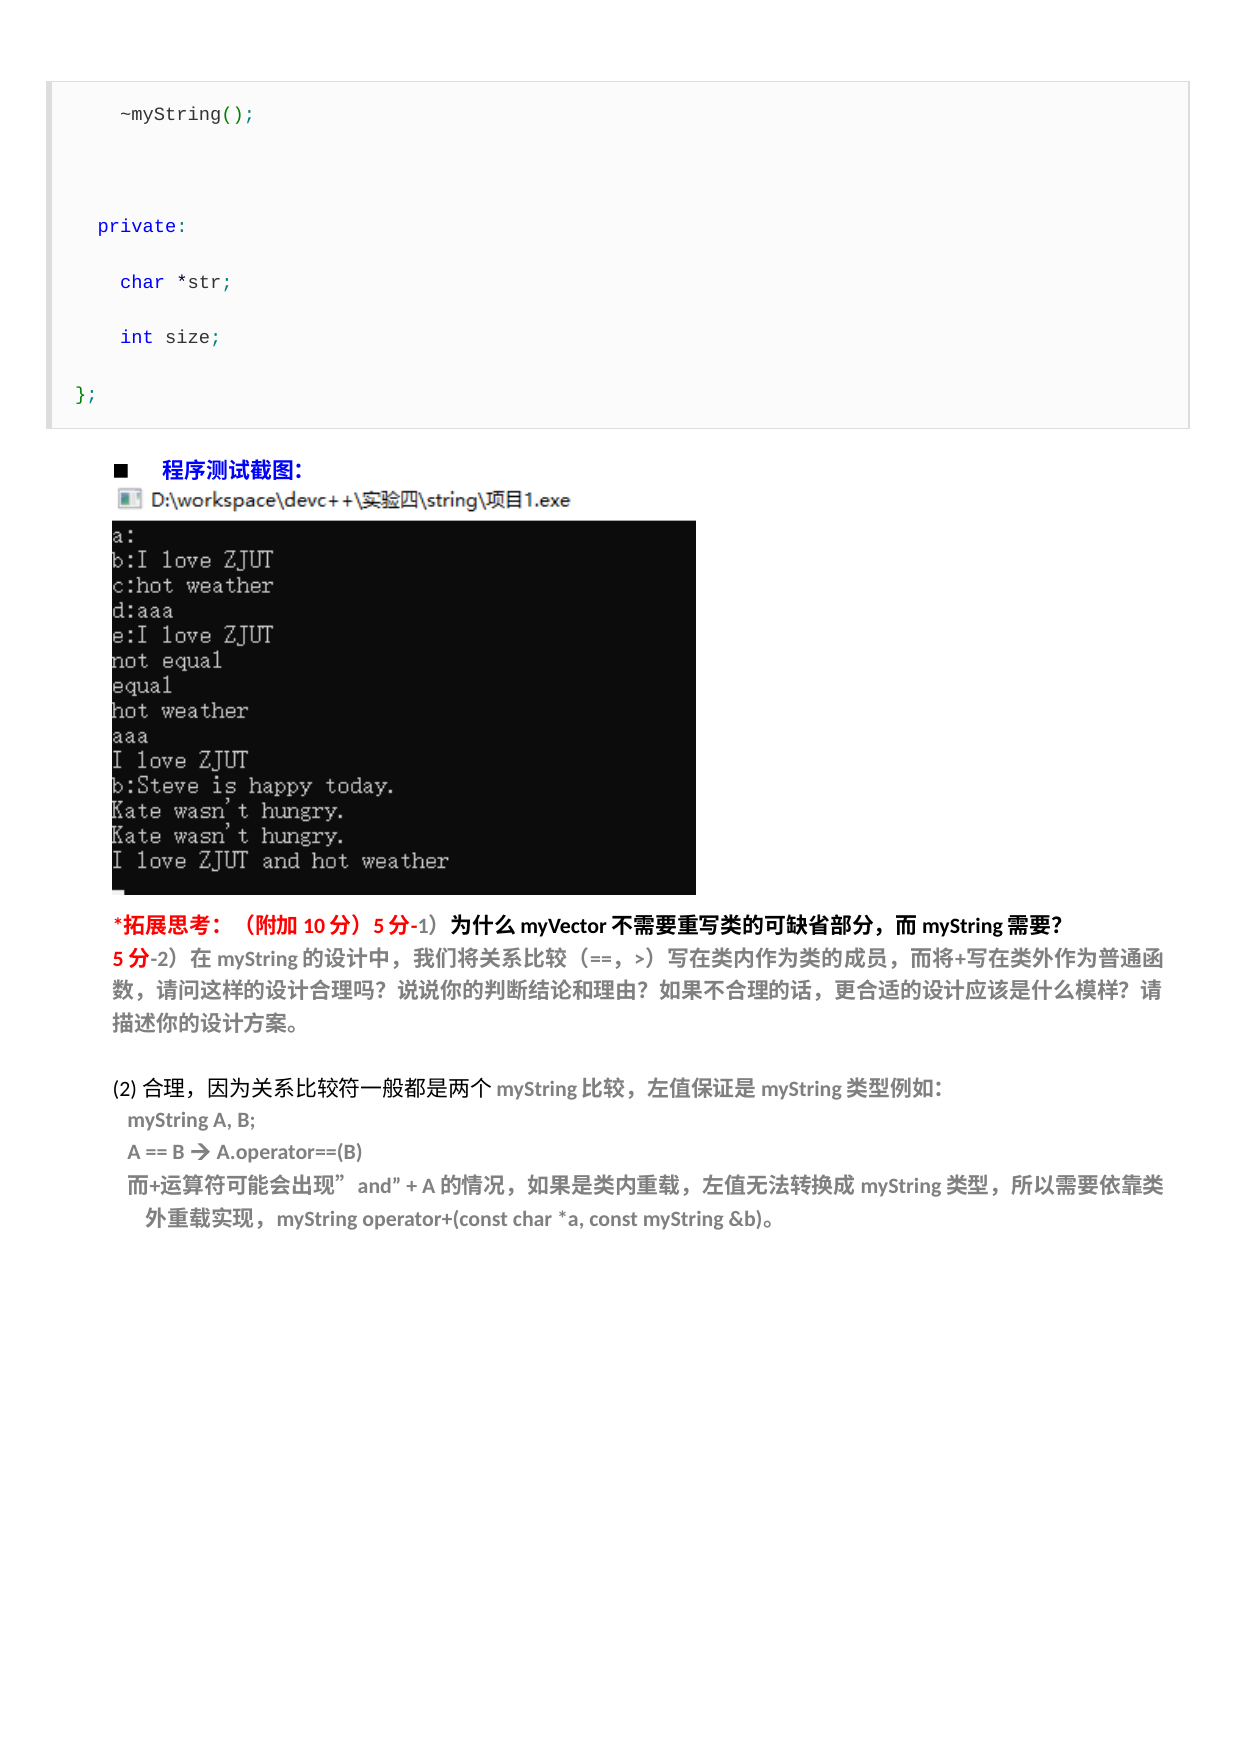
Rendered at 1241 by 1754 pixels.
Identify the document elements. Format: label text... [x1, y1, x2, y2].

text private: [52, 193, 1188, 243]
text }; [52, 360, 1188, 428]
text ~myString(); [52, 82, 1188, 131]
text char *str; [52, 248, 1188, 299]
list myString A, B; [112, 1103, 1165, 1135]
list (2) 合理，因为关系比较符一般都是两个myString比较，左值保证是myString类型例如： [112, 1070, 1165, 1103]
list 程序测试截图： [112, 453, 1165, 485]
list 而+运算符可能会出现”and” + A的情况，如果是类内重载，左值无法转换成myString类型，所以需要依靠类外重载实现，myString operator+(const char *a, const myString &b)。 [112, 1168, 1165, 1233]
text int size; [52, 304, 1188, 355]
picture [112, 485, 696, 895]
list *拓展思考：（附加10分）5分-1）为什么myVector不需要重写类的可缺省部分，而myString需要？ [112, 908, 1165, 940]
list 5分-2）在myString的设计中，我们将关系比较（==，>）写在类内作为类的成员，而将+写在类外作为普通函数，请问这样的设计合理吗？说说你的判断结论和理由？如果不合理的话，更合适的设计应该是什么模样？请描述你的设计方案。 [112, 940, 1165, 1038]
list A == B A.operator==(B) [112, 1135, 1165, 1168]
